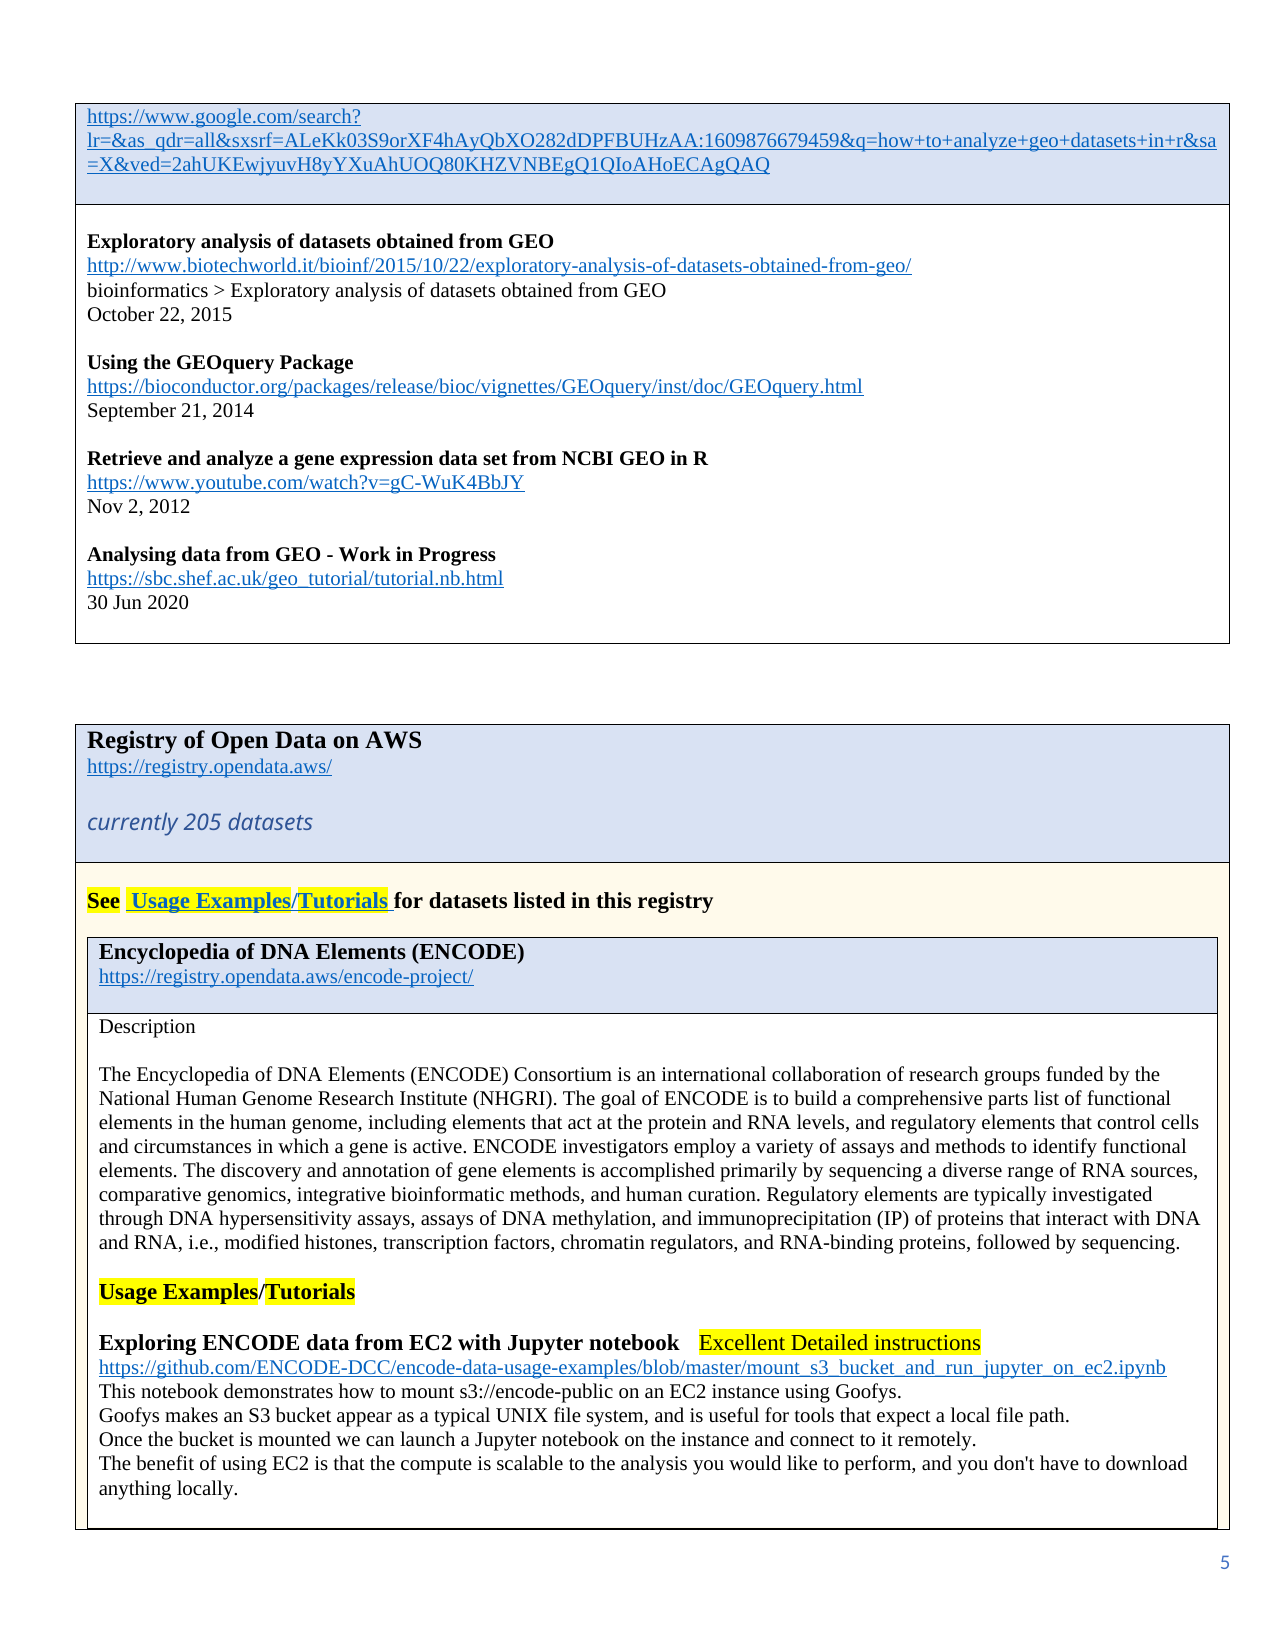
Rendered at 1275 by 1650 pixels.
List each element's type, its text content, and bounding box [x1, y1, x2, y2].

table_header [76, 104, 1229, 204]
table_cell Exploratory analysis of datasets obtained from GEO http://www.biotechworld.it/bioinf/2015/10/22/exploratory-analysis-of-datasets-obtained-from-geo/ bioinformatics > Exploratory analysis of datasets obtained from GEO October 22, 2015 Using the GEOquery Package https://bioconductor.org/packages/release/bioc/vignettes/GEOquery/inst/doc/GEOquery.html September 21, 2014 Retrieve and analyze a gene expression data set from NCBI GEO in R https://www.youtube.com/watch?v=gC-WuK4BbJY Nov 2, 2012 Analysing data from GEO - Work in Progress https://sbc.shef.ac.uk/geo_tutorial/tutorial.nb.html 30 Jun 2020 [76, 205, 1229, 642]
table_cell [76, 863, 1229, 1528]
table_header Registry of Open Data on AWS https://registry.opendata.aws/ currently 205 datasets [76, 725, 1229, 862]
